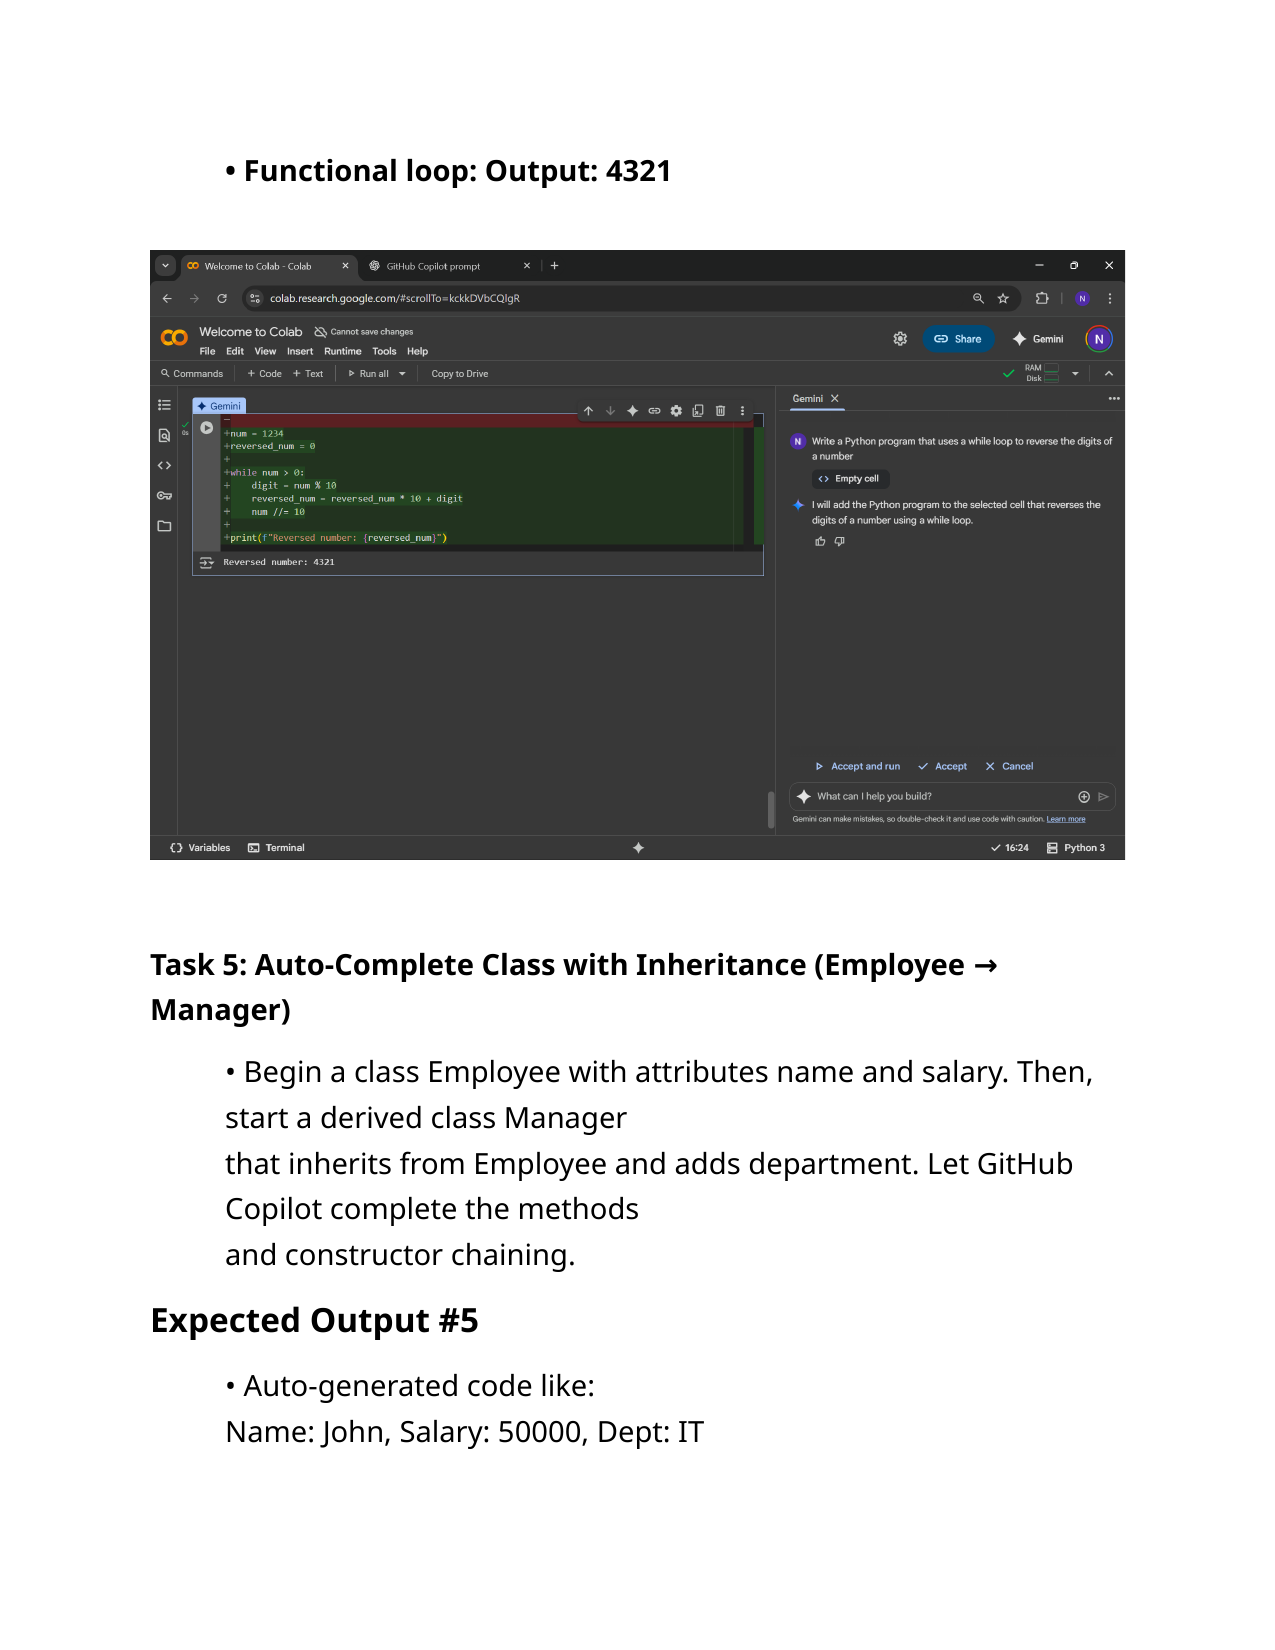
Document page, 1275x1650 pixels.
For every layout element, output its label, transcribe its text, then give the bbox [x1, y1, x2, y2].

picture [150, 250, 1125, 860]
text • Auto-generated code like: Name: John, Salary: 50000, Dept: IT [225, 1365, 1125, 1451]
text • Begin a class Employee with attributes name and salary. Then, start a derived class Manager that inherits from Employee and adds department. Let GitHub Copilot complete the methods and constructor chaining. [225, 1052, 1125, 1274]
text Expected Output #5 [150, 1297, 1125, 1342]
text • Functional loop: Output: 4321 [150, 150, 1125, 229]
text Task 5: Auto-Complete Class with Inheritance (Employee → Manager) [150, 944, 1125, 1029]
